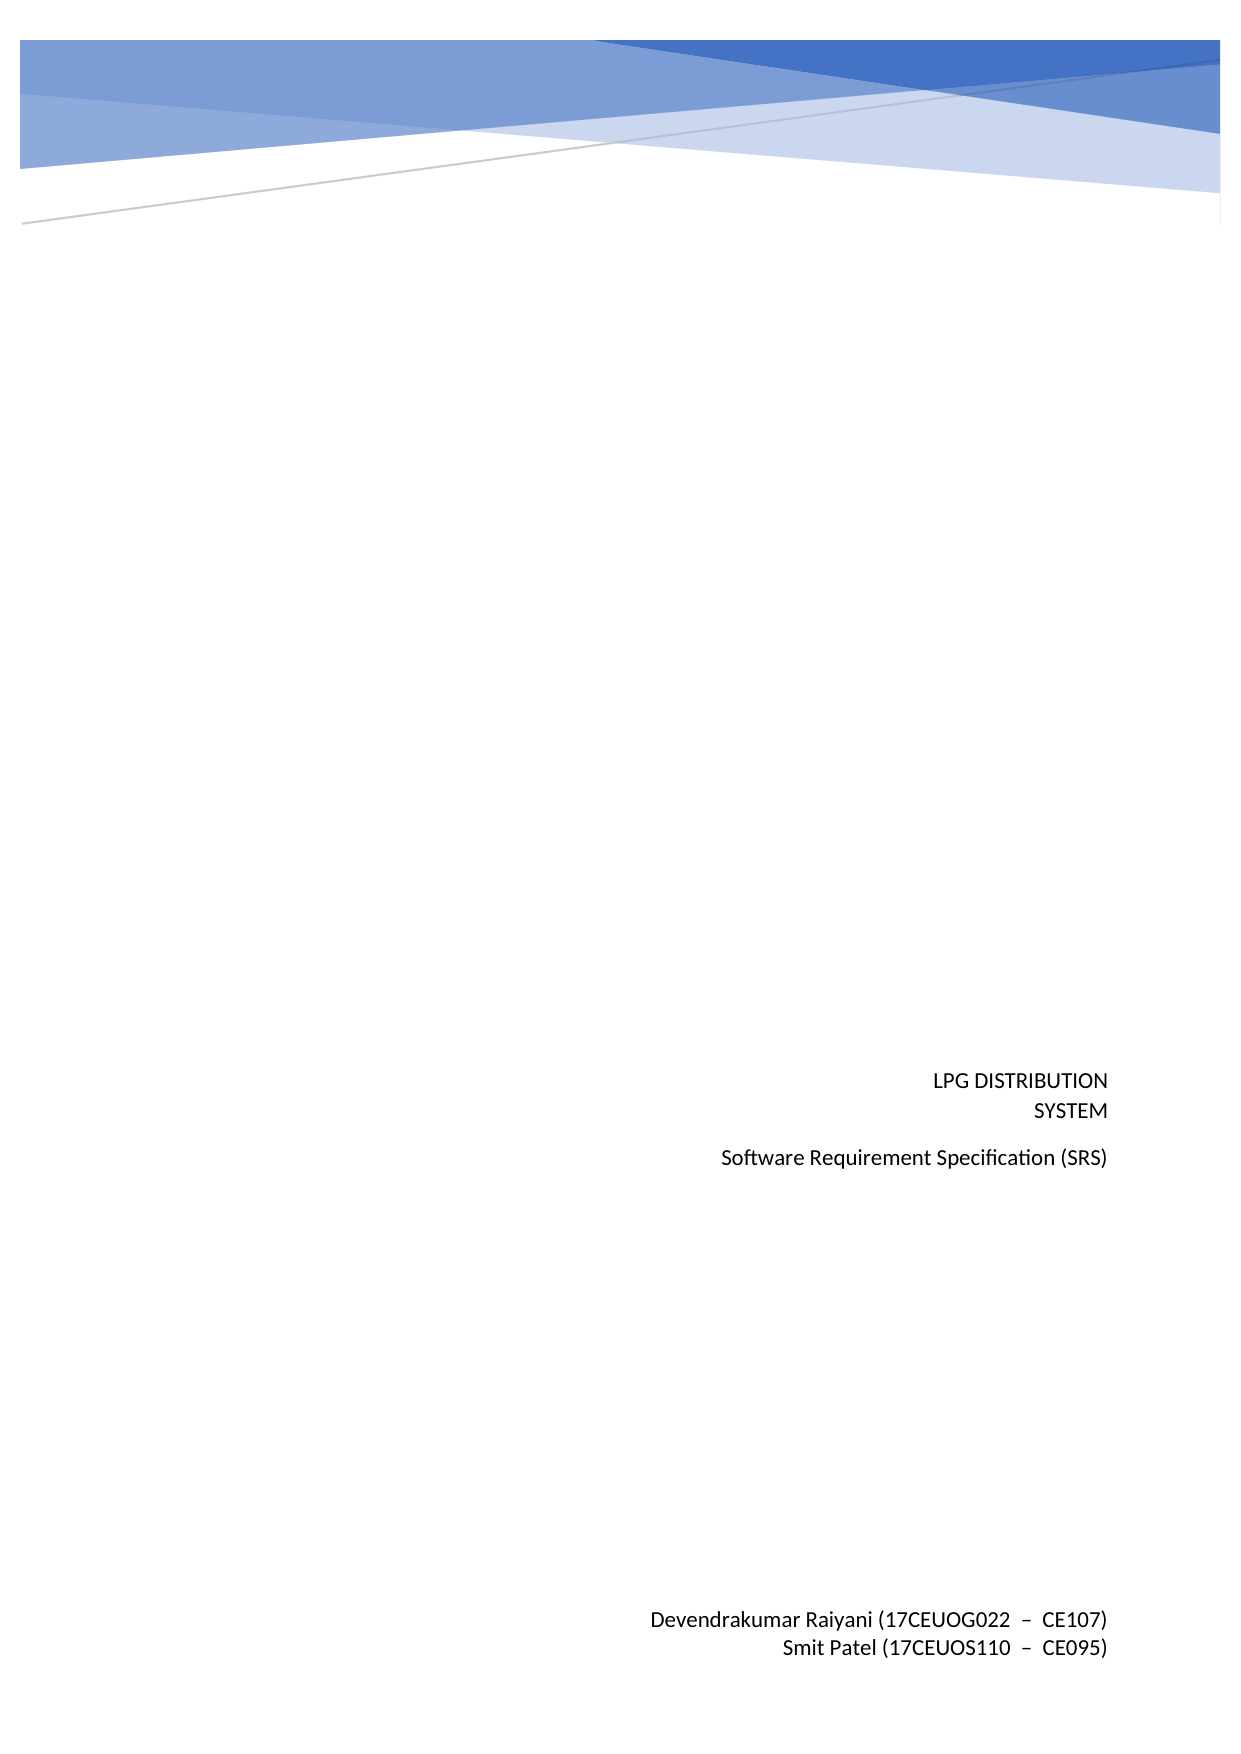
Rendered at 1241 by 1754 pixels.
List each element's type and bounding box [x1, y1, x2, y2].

picture [20, 40, 1221, 240]
